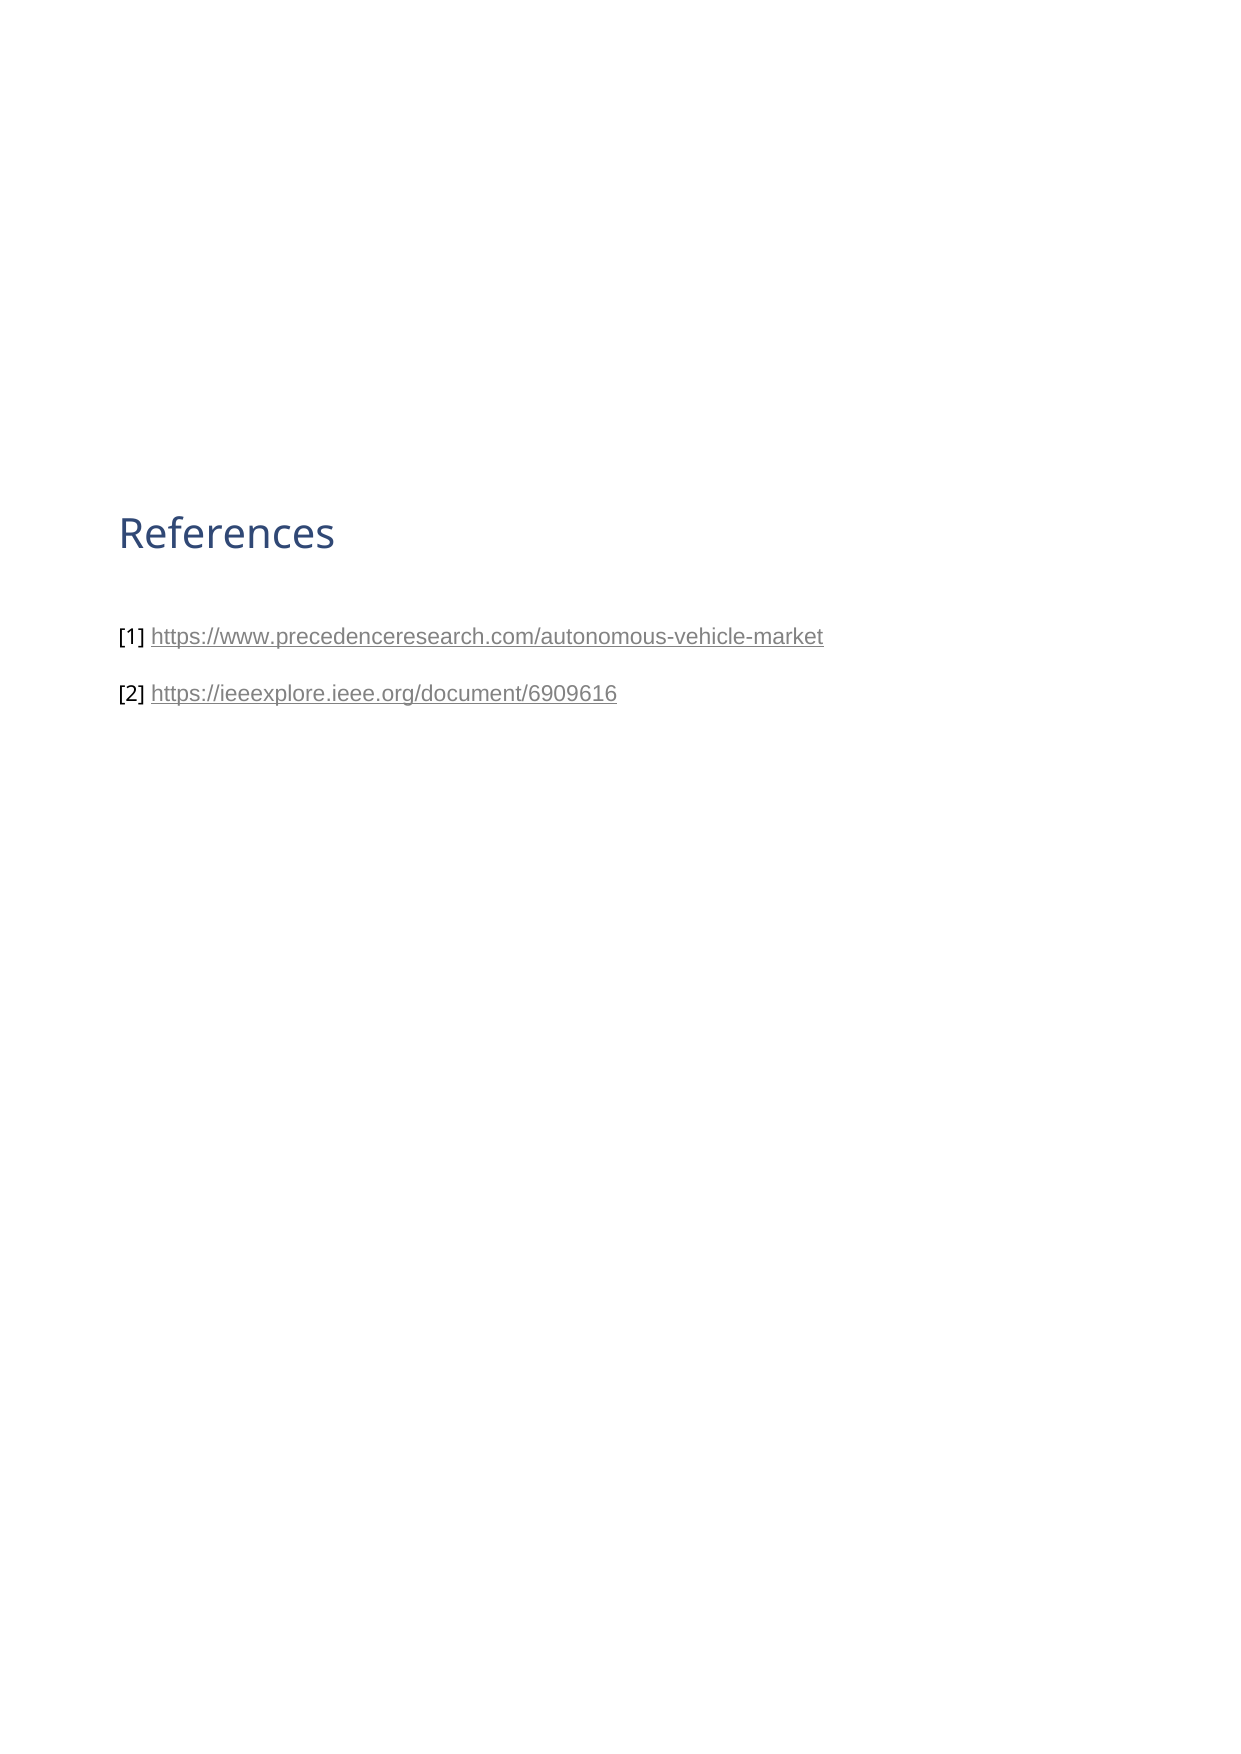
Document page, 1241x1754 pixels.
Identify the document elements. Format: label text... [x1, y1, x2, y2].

text [1] https://www.precedenceresearch.com/autonomous-vehicle-market [118, 621, 1122, 651]
subtitle References [118, 504, 1122, 560]
text [2] https://ieeexplore.ieee.org/document/6909616 [118, 678, 1122, 707]
